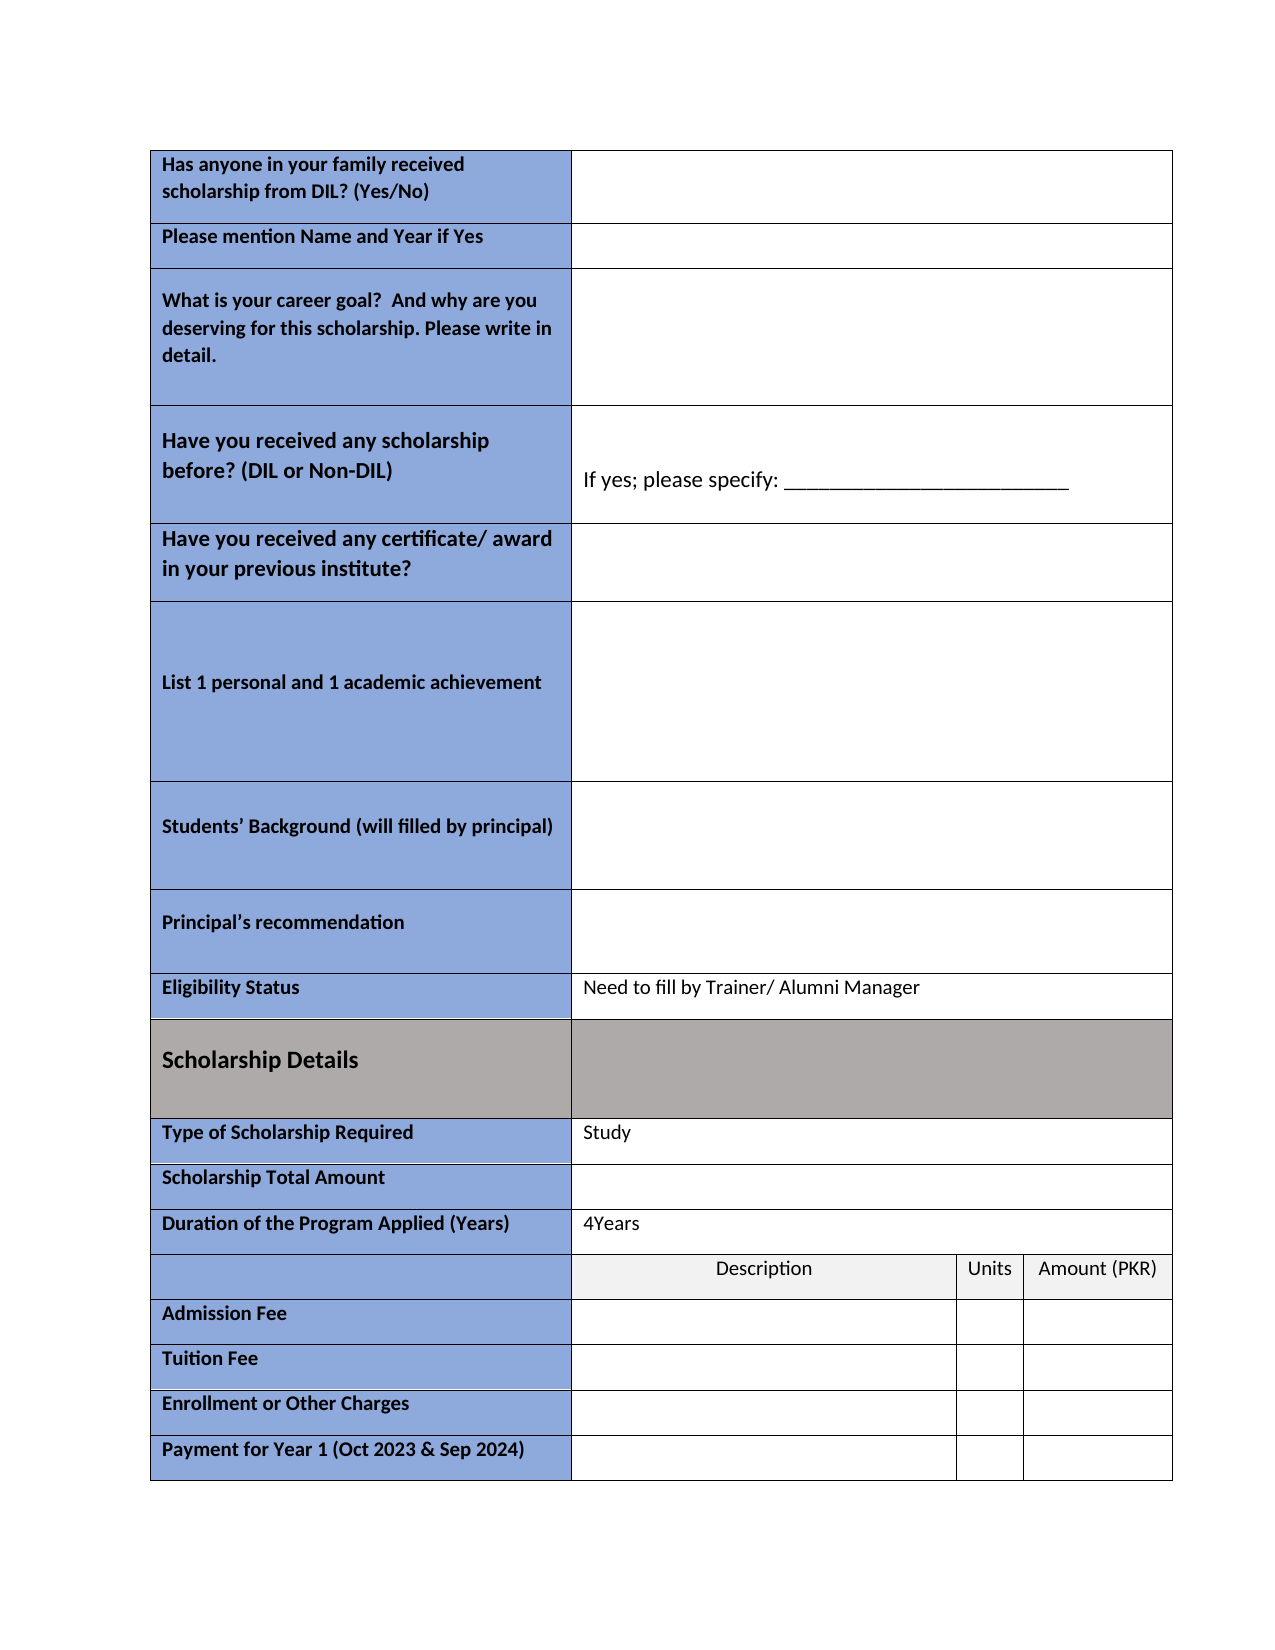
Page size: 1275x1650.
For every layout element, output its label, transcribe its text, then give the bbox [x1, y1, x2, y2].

table_cell Eligibility Status [151, 974, 571, 1018]
table_cell [1024, 1391, 1172, 1435]
table_cell Students’ Background (will filled by principal) [151, 782, 571, 889]
table_cell [572, 1345, 956, 1389]
table_cell 4Years [572, 1210, 1172, 1254]
table_cell [572, 1391, 956, 1435]
table_cell [957, 1345, 1023, 1389]
table_cell Have you received any scholarship before? (DIL or Non-DIL) [151, 406, 571, 523]
table_cell Scholarship Total Amount [151, 1165, 571, 1209]
table_cell [957, 1436, 1023, 1480]
table_cell Type of Scholarship Required [151, 1119, 571, 1163]
table_cell [572, 602, 1172, 781]
table_cell What is your career goal? And why are you deserving for this scholarship. Please write in detail. [151, 269, 571, 405]
table_cell Enrollment or Other Charges [151, 1391, 571, 1435]
table_cell [572, 269, 1172, 405]
table_cell [572, 1020, 1172, 1118]
table_cell Amount (PKR) [1024, 1255, 1172, 1299]
table_cell [572, 151, 1172, 223]
table_cell [572, 1165, 1172, 1209]
table_cell [151, 1255, 571, 1299]
table_cell Tuition Fee [151, 1345, 571, 1389]
table_cell Have you received any certificate/ award in your previous institute? [151, 524, 571, 601]
table_cell Payment for Year 1 (Oct 2023 & Sep 2024) [151, 1436, 571, 1480]
table_cell [1024, 1436, 1172, 1480]
table_cell [572, 890, 1172, 973]
table_cell Description [572, 1255, 956, 1299]
table_cell Units [957, 1255, 1023, 1299]
table_cell [957, 1391, 1023, 1435]
table_cell [572, 1436, 956, 1480]
table_cell Please mention Name and Year if Yes [151, 224, 571, 268]
table_cell [957, 1300, 1023, 1344]
table_cell Study [572, 1119, 1172, 1163]
table_cell Duration of the Program Applied (Years) [151, 1210, 571, 1254]
table_cell [572, 782, 1172, 889]
table_cell Admission Fee [151, 1300, 571, 1344]
table_cell Need to fill by Trainer/ Alumni Manager [572, 974, 1172, 1018]
table_cell [1024, 1300, 1172, 1344]
table_cell Scholarship Details [151, 1020, 571, 1118]
table_cell [572, 1300, 956, 1344]
table_cell Has anyone in your family received scholarship from DIL? (Yes/No) [151, 151, 571, 223]
table_cell [1024, 1345, 1172, 1389]
table_cell Principal’s recommendation [151, 890, 571, 973]
table_cell If yes; please specify: _________________________ [572, 406, 1172, 523]
table_cell [572, 524, 1172, 601]
table_cell [572, 224, 1172, 268]
table_cell List 1 personal and 1 academic achievement [151, 602, 571, 781]
